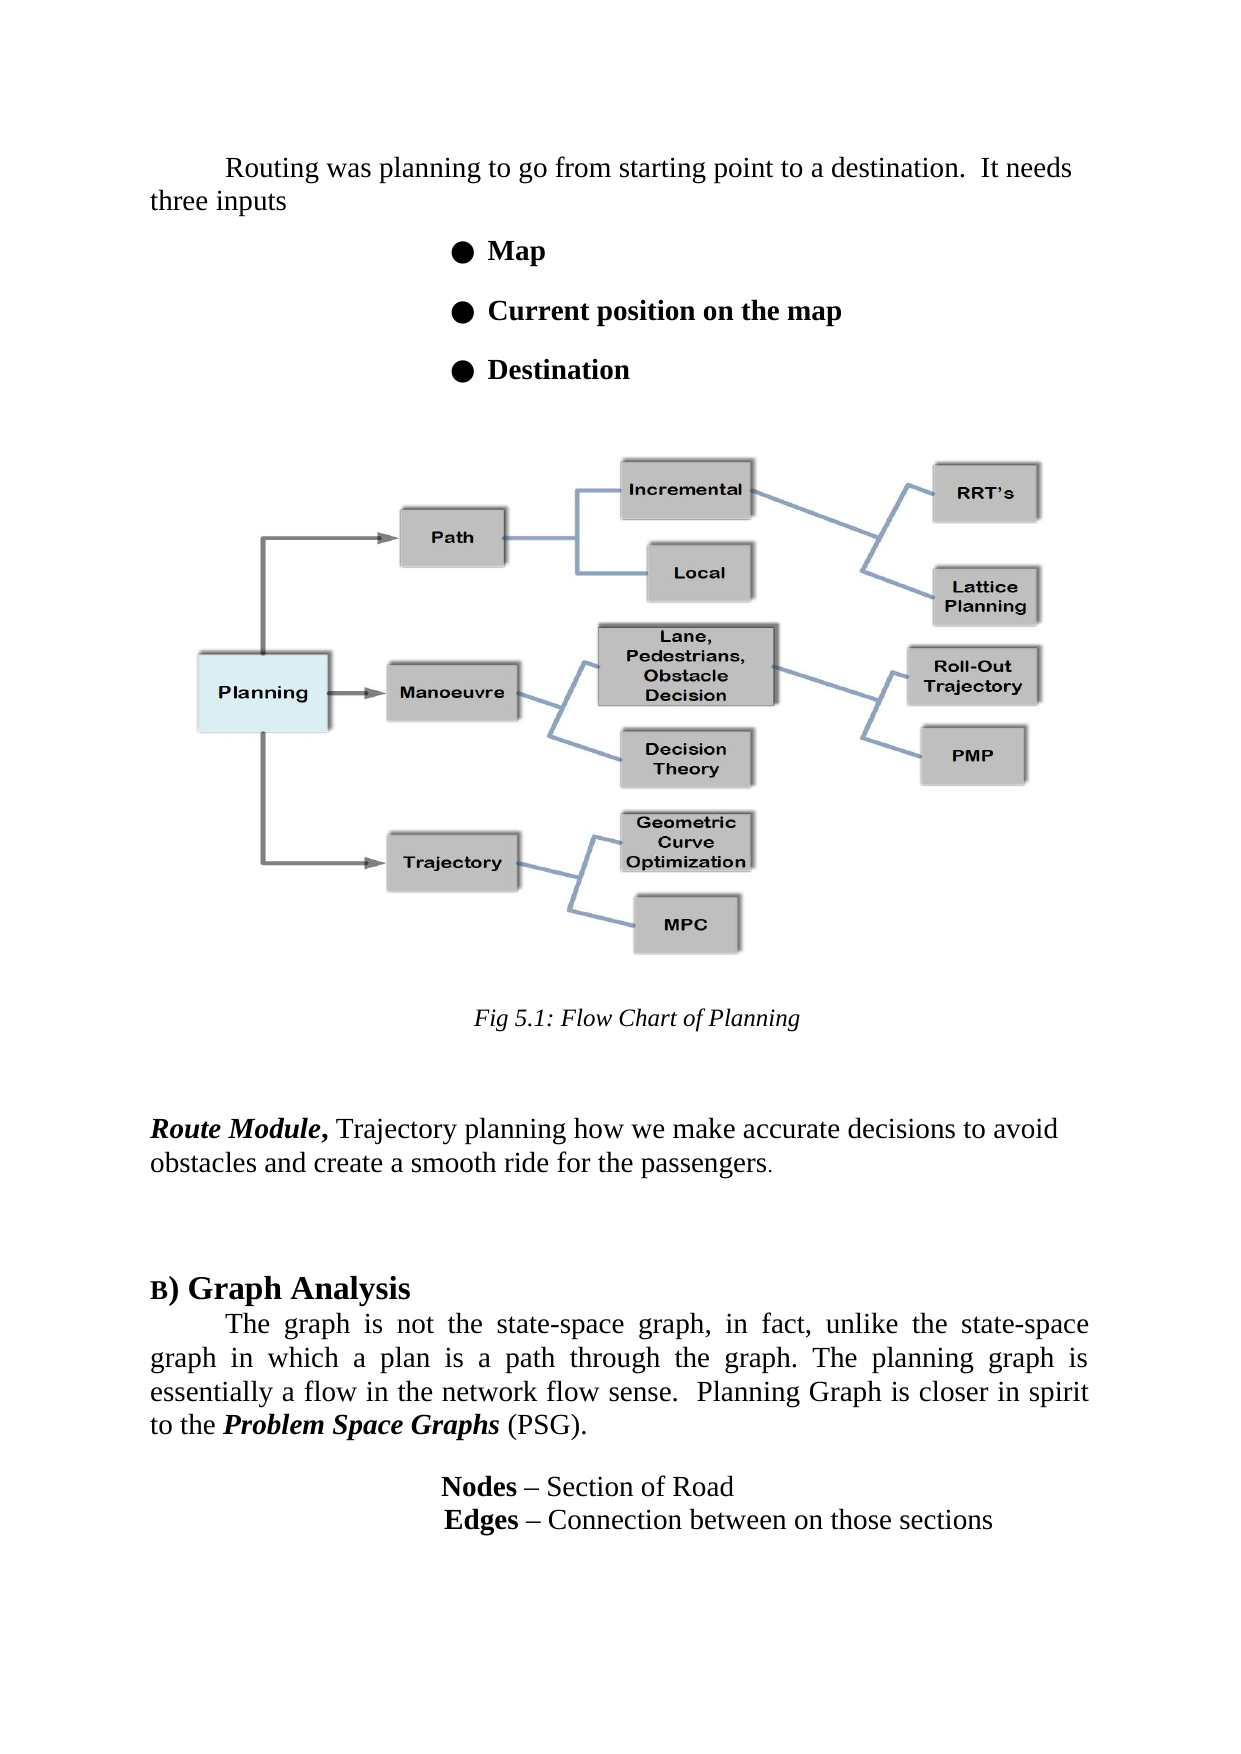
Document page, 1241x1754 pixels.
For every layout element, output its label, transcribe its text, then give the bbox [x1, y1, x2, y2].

text The graph is not the state-space graph, in fact, unlike the state-space graph in which a plan is a path through the graph. The planning graph is essentially a flow in the network flow sense. Planning Graph is closer in spirit to the Problem Space Graphs (PSG). [150, 1307, 1090, 1441]
text Routing was planning to go from starting point to a destination. It needs three inputs [150, 150, 1090, 217]
text Edges – Connection between on those sections [347, 1502, 1090, 1536]
list Destination [450, 337, 1090, 396]
picture [193, 454, 1048, 956]
list Map [450, 217, 1090, 277]
text Route Module, Trajectory planning how we make accurate decisions to avoid obstacles and create a smooth ride for the passengers. [150, 1111, 1090, 1178]
list Current position on the map [450, 277, 1090, 337]
text Nodes – Section of Road [84, 1469, 1090, 1502]
text B) Graph Analysis [150, 1268, 1090, 1307]
text Fig 5.1: Flow Chart of Planning [300, 1003, 1090, 1032]
